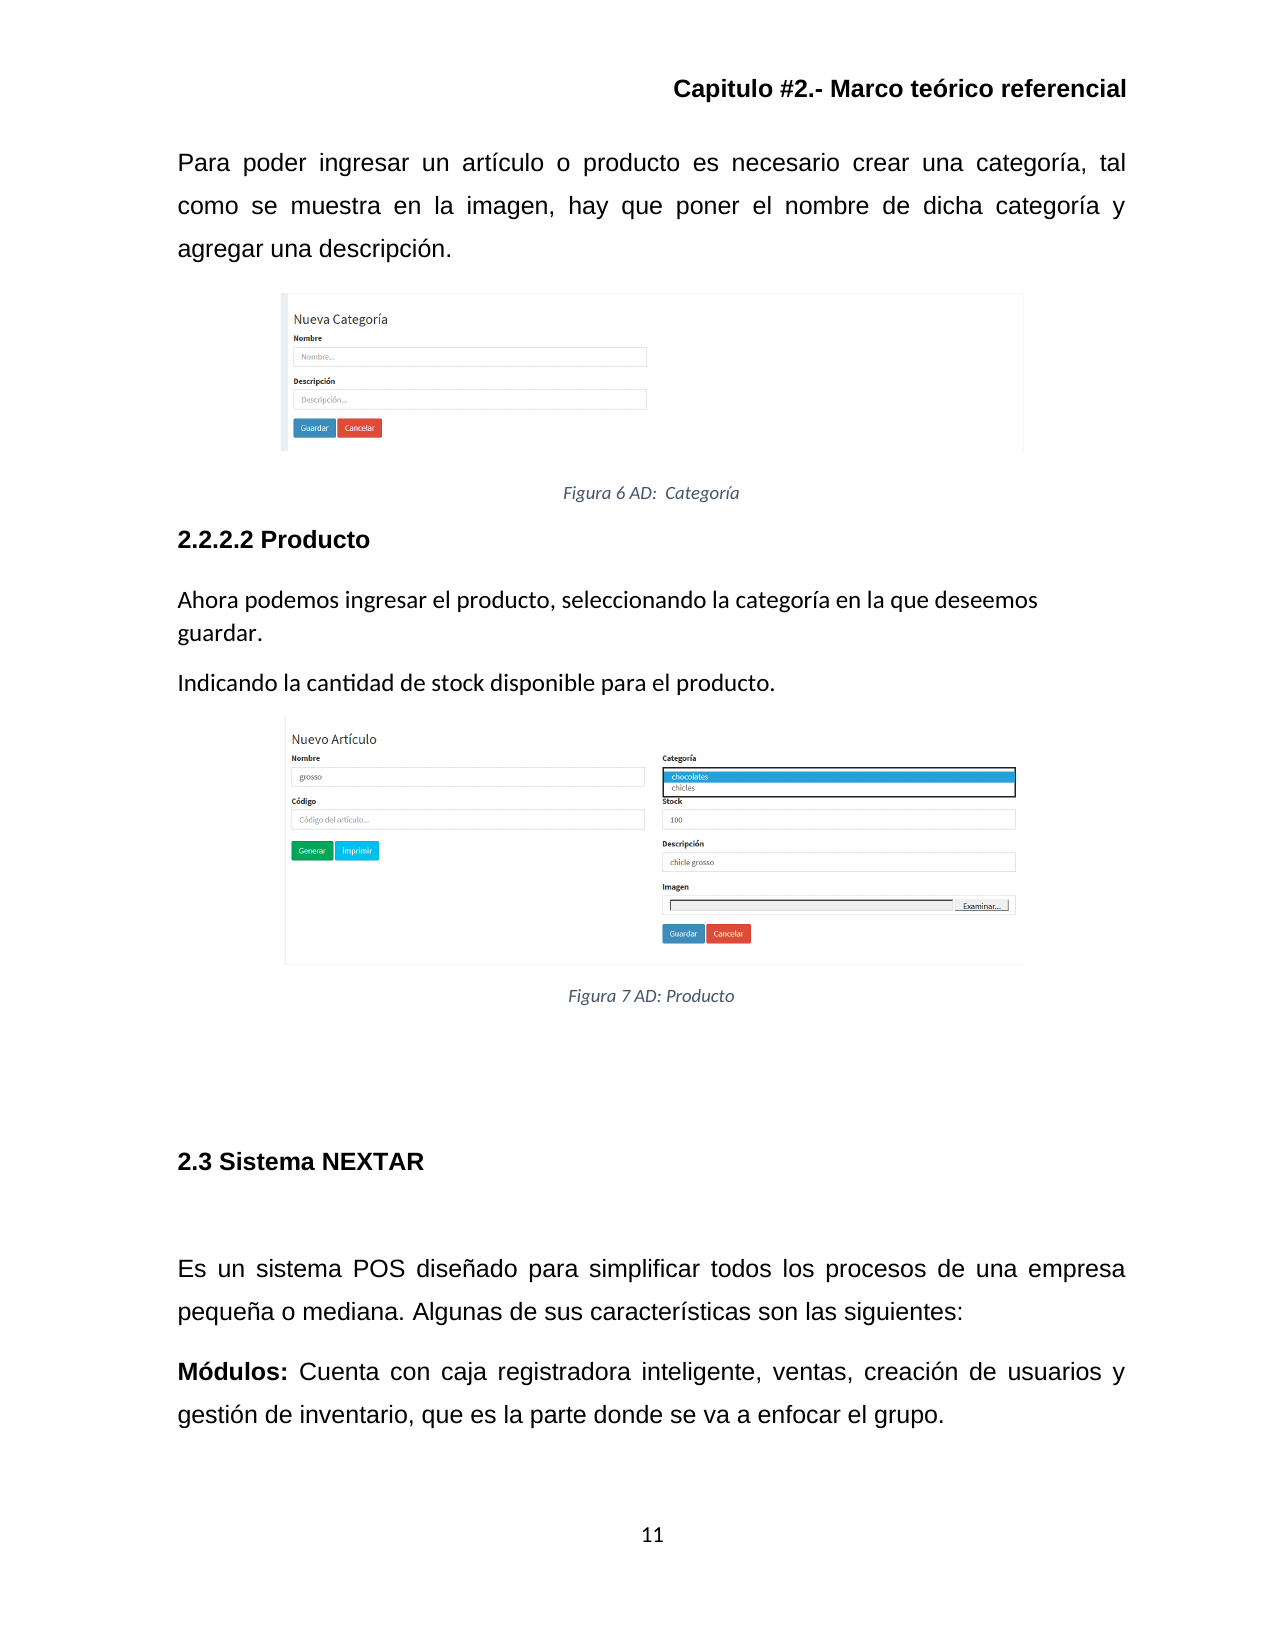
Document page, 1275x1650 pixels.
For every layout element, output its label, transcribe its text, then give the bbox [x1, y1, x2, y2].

subtitle 2.2.2.2 Producto [177, 525, 1127, 554]
text Para poder ingresar un artículo o producto es necesario crear una categoría, tal como se muestra en la imagen, hay que poner el nombre de dicha categoría y agregar una descripción. [177, 148, 1127, 263]
text Ahora podemos ingresar el producto, seleccionando la categoría en la que deseemos guardar. [177, 585, 1127, 648]
text Es un sistema POS diseñado para simplificar todos los procesos de una empresa pequeña o mediana. Algunas de sus características son las siguientes: [177, 1254, 1127, 1326]
text Figura 6 AD: Categoría [177, 481, 1127, 504]
text Módulos: Cuenta con caja registradora inteligente, ventas, creación de usuarios y gestión de inventario, que es la parte donde se va a enfocar el grupo. [177, 1357, 1127, 1428]
picture [280, 293, 1024, 451]
subtitle 2.3 Sistema NEXTAR [177, 1147, 1127, 1176]
picture [284, 716, 1020, 965]
text Figura 7 AD: Producto [177, 984, 1127, 1007]
text Indicando la cantidad de stock disponible para el producto. [177, 667, 1127, 698]
